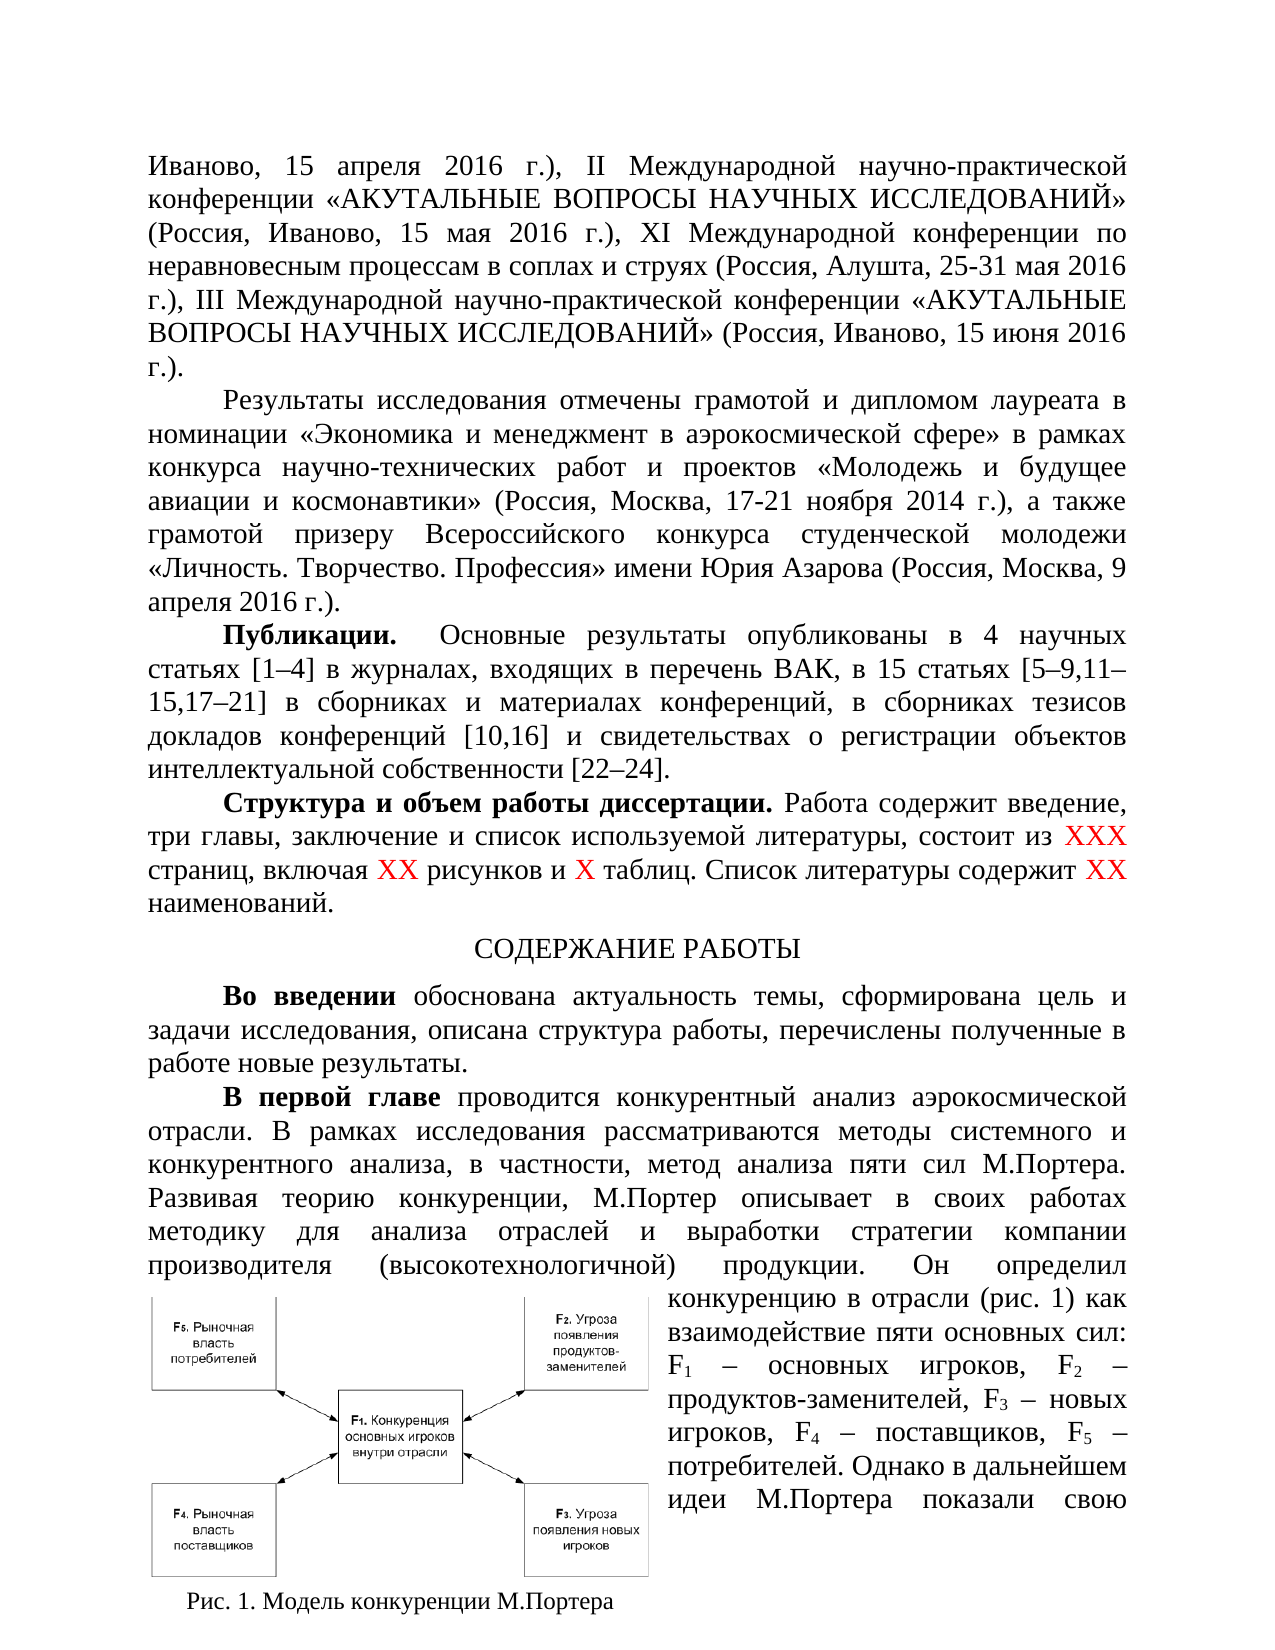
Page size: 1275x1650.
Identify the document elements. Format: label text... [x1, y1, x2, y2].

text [148, 148, 1127, 382]
picture [151, 1297, 649, 1577]
text Публикации. Основные результаты опубликованы в 4 научных статьях [1–4] в журналах, входящих в перечень ВАК, в 15 статьях [5–9,11–15,17–21] в сборниках и материалах конференций, в сборниках тезисов докладов конференций [10,16] и свидетельствах о регистрации объектов интеллектуальной собственности [22–24]. [148, 617, 1127, 785]
text Результаты исследования отмечены грамотой и дипломом лауреата в номинации «Экономика и менеджмент в аэрокосмической сфере» в рамках конкурса научно-технических работ и проектов «Молодежь и будущее авиации и космонавтики» (Россия, Москва, 17-21 ноября .), а также грамотой призеру Всероссийского конкурса студенческой молодежи «Личность. Творчество. Профессия» имени Юрия Азарова (Россия, Москва, 9 апреля .). [148, 382, 1127, 617]
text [148, 1079, 1127, 1515]
title Содержание работы [148, 932, 1127, 965]
text Во введении обоснована актуальность темы, сформирована цель и задачи исследования, описана структура работы, перечислены полученные в работе новые результаты. [148, 978, 1127, 1079]
text Структура и объем работы диссертации. Работа содержит введение, три главы, заключение и список используемой литературы, состоит из ХХХ страниц, включая ХХ рисунков и Х таблиц. Список литературы содержит ХХ наименований. [148, 785, 1127, 919]
